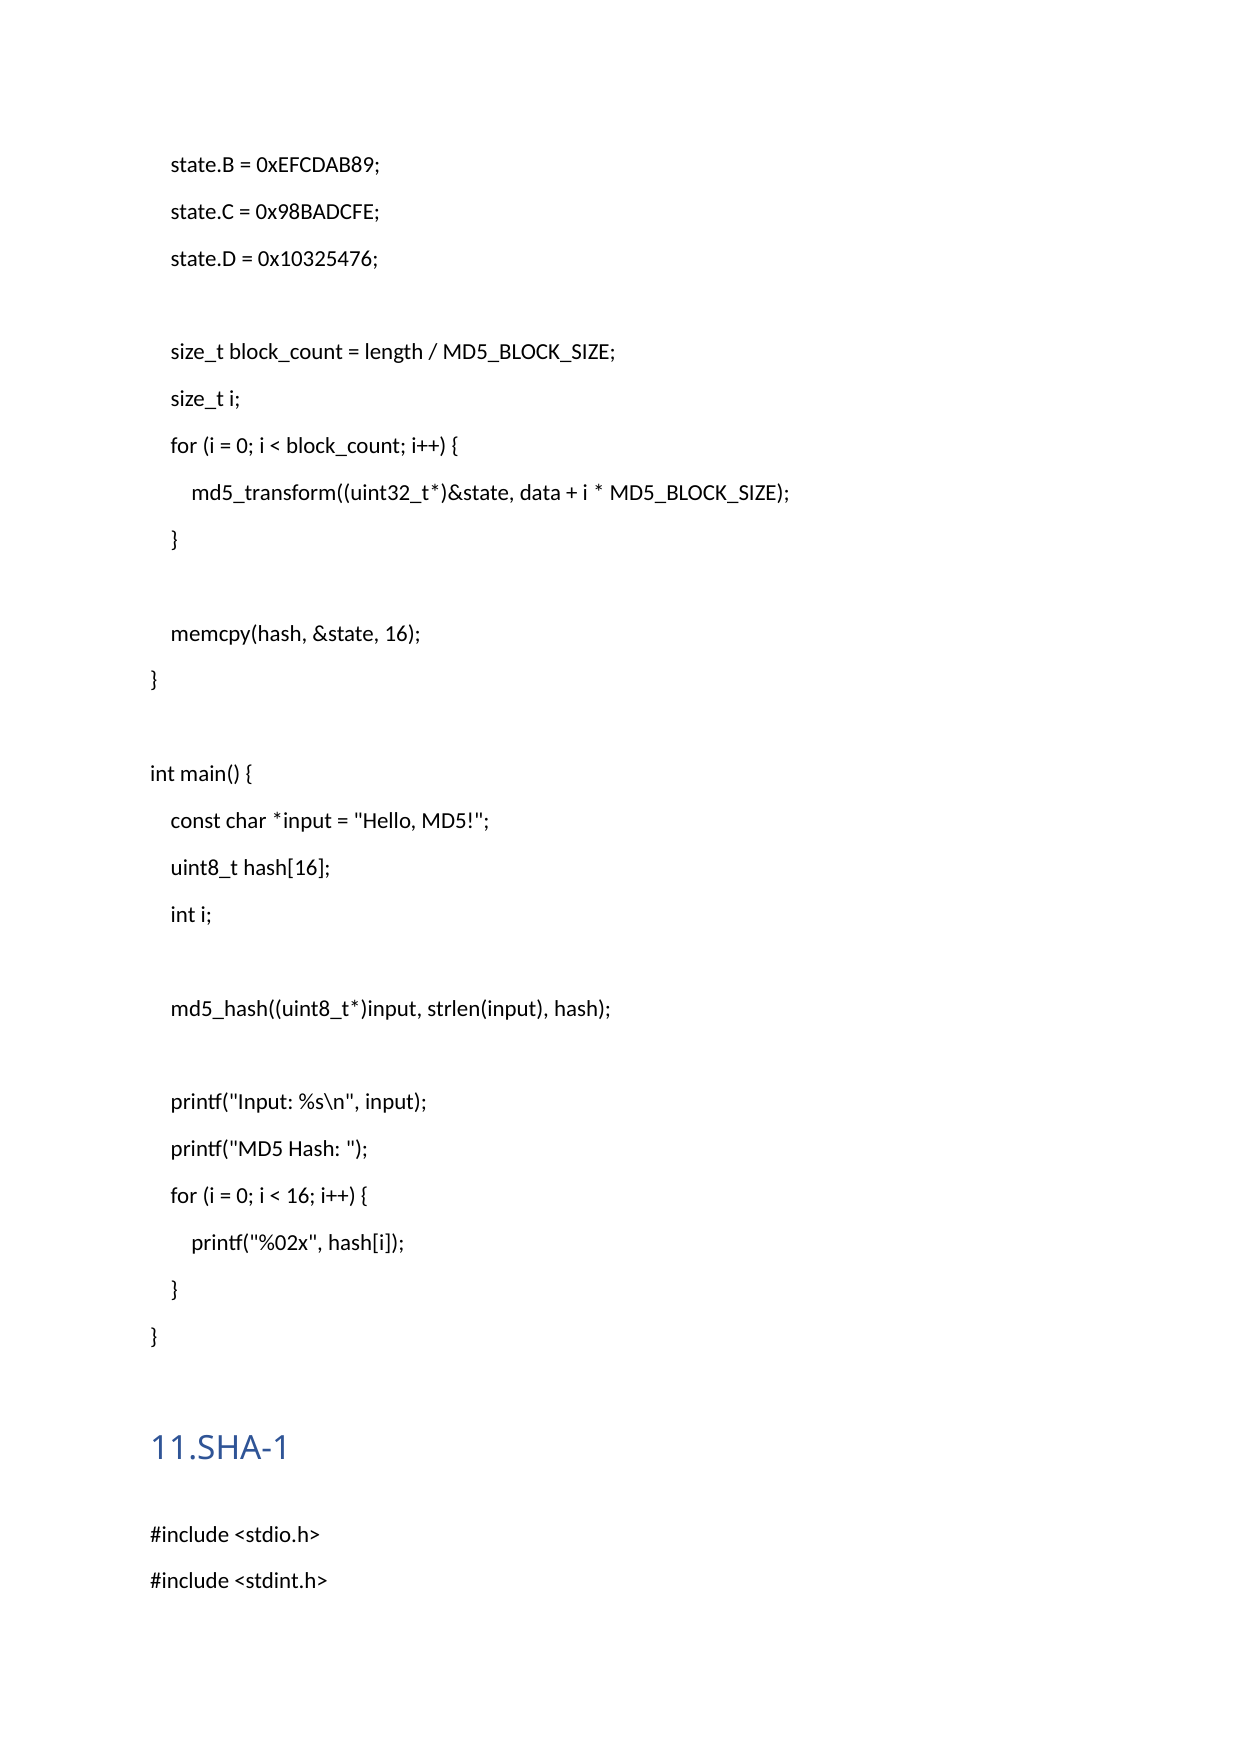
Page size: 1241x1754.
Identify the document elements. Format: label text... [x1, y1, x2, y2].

text printf("%02x", hash[i]); [150, 1228, 1090, 1256]
text int main() { [150, 759, 1090, 787]
text for (i = 0; i < block_count; i++) { [150, 431, 1090, 459]
text } [150, 666, 1090, 694]
text size_t block_count = length / MD5_BLOCK_SIZE; [150, 337, 1090, 366]
text printf("Input: %s\n", input); [150, 1087, 1090, 1116]
text printf("MD5 Hash: "); [150, 1134, 1090, 1162]
text md5_hash((uint8_t*)input, strlen(input), hash); [150, 994, 1090, 1022]
text for (i = 0; i < 16; i++) { [150, 1181, 1090, 1209]
text size_t i; [150, 384, 1090, 412]
text } [150, 1275, 1090, 1303]
text md5_transform((uint32_t*)&state, data + i * MD5_BLOCK_SIZE); [150, 478, 1090, 506]
text const char *input = "Hello, MD5!"; [150, 806, 1090, 834]
text #include <stdio.h> [150, 1520, 1090, 1548]
subtitle 11.SHA-1 [150, 1424, 1090, 1469]
text } [150, 1322, 1090, 1350]
text state.D = 0x10325476; [150, 244, 1090, 272]
text int i; [150, 900, 1090, 928]
text } [150, 525, 1090, 553]
text state.B = 0xEFCDAB89; [150, 150, 1090, 178]
text uint8_t hash[16]; [150, 853, 1090, 881]
text state.C = 0x98BADCFE; [150, 197, 1090, 225]
text #include <stdint.h> [150, 1567, 1090, 1595]
text memcpy(hash, &state, 16); [150, 619, 1090, 647]
